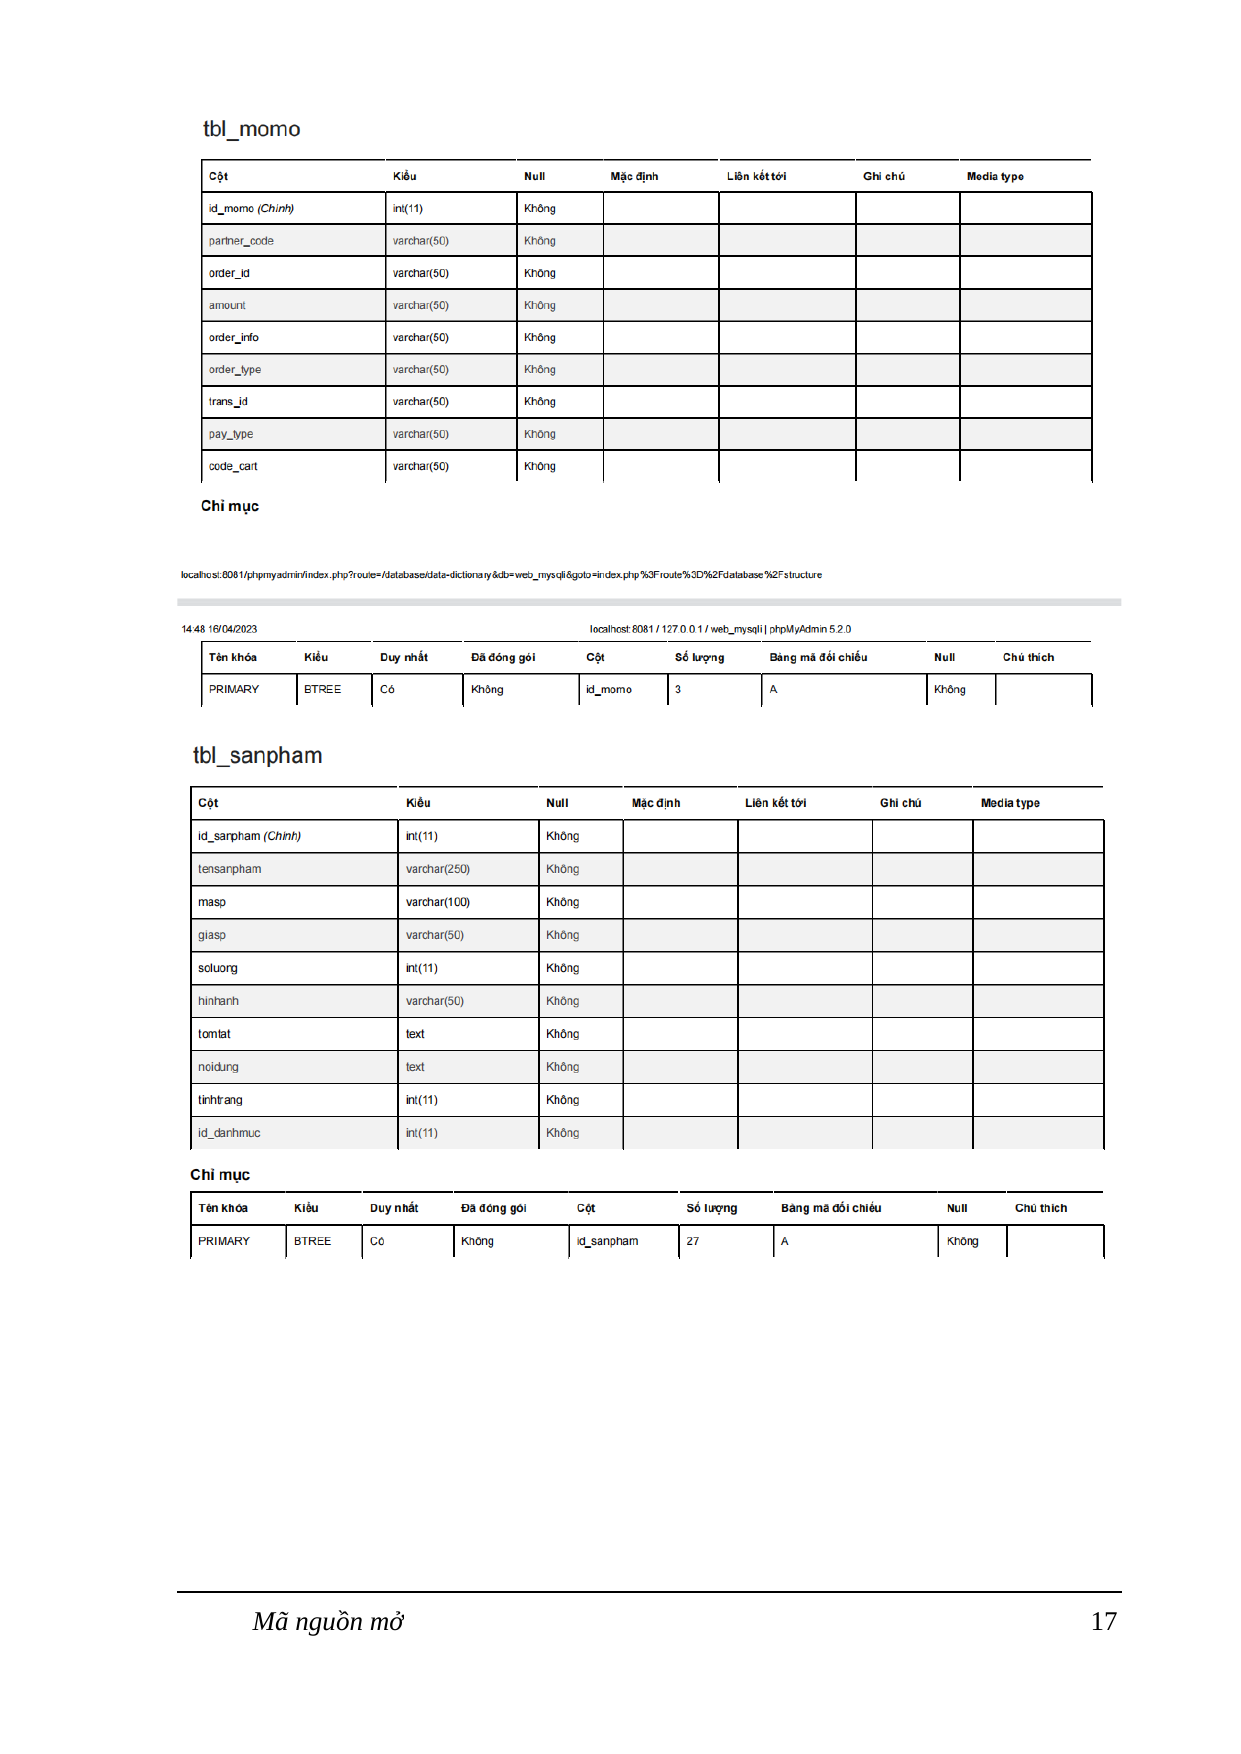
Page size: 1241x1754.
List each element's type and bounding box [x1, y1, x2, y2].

picture [177, 744, 1122, 1281]
picture [177, 118, 1122, 717]
